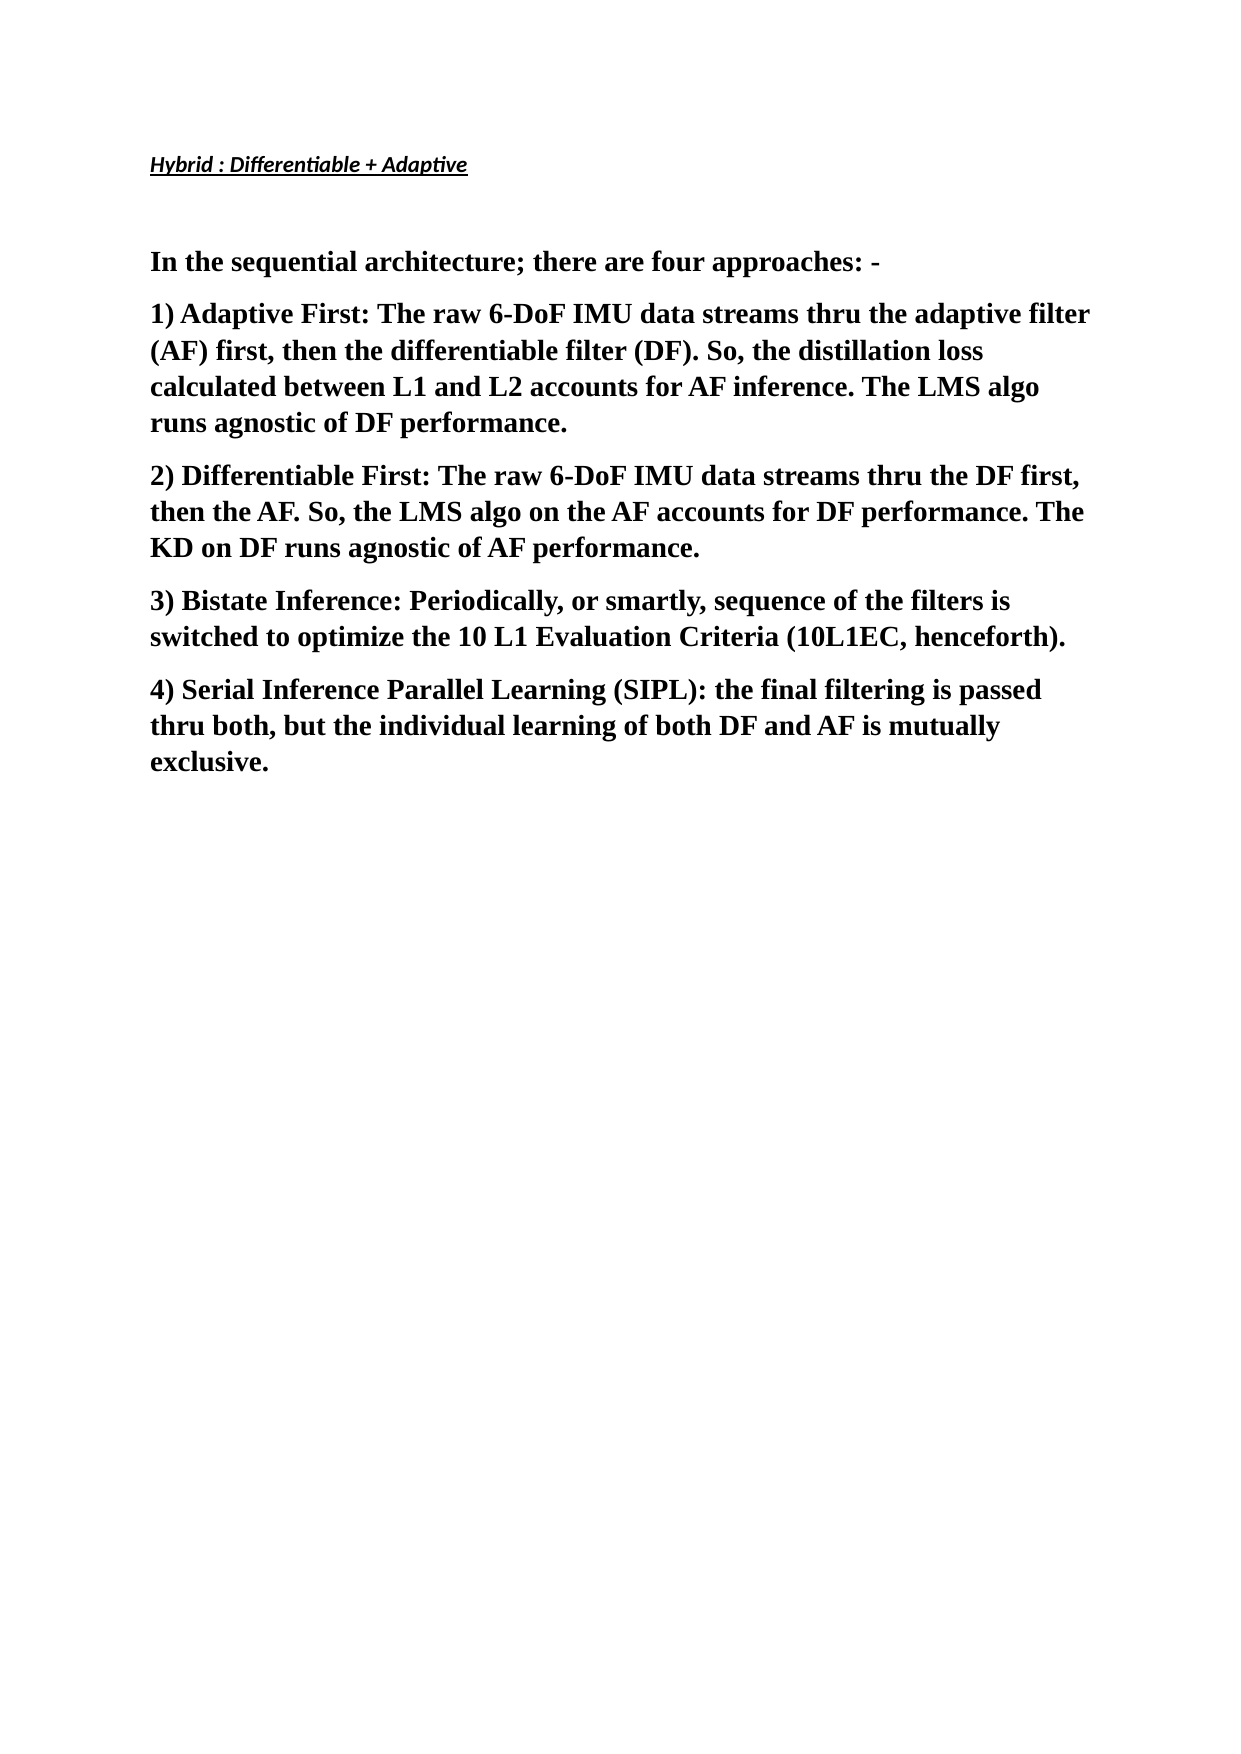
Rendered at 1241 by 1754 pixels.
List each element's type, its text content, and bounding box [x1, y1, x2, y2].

text 1) Adaptive First: The raw 6-DoF IMU data streams thru the adaptive filter (AF) first, then the differentiable filter (DF). So, the distillation loss calculated between L1 and L2 accounts for AF inference. The LMS algo runs agnostic of DF performance. [150, 297, 1090, 438]
text 2) Differentiable First: The raw 6-DoF IMU data streams thru the DF first, then the AF. So, the LMS algo on the AF accounts for DF performance. The KD on DF runs agnostic of AF performance. [150, 458, 1090, 564]
text Hybrid : Differentiable + Adaptive [150, 150, 1090, 178]
text 3) Bistate Inference: Periodically, or smartly, sequence of the filters is switched to optimize the 10 L1 Evaluation Criteria (10L1EC, henceforth). [150, 583, 1090, 653]
text In the sequential architecture; there are four approaches: - [150, 244, 1090, 277]
text 4) Serial Inference Parallel Learning (SIPL): the final filtering is passed thru both, but the individual learning of both DF and AF is mutually exclusive. [150, 672, 1090, 778]
